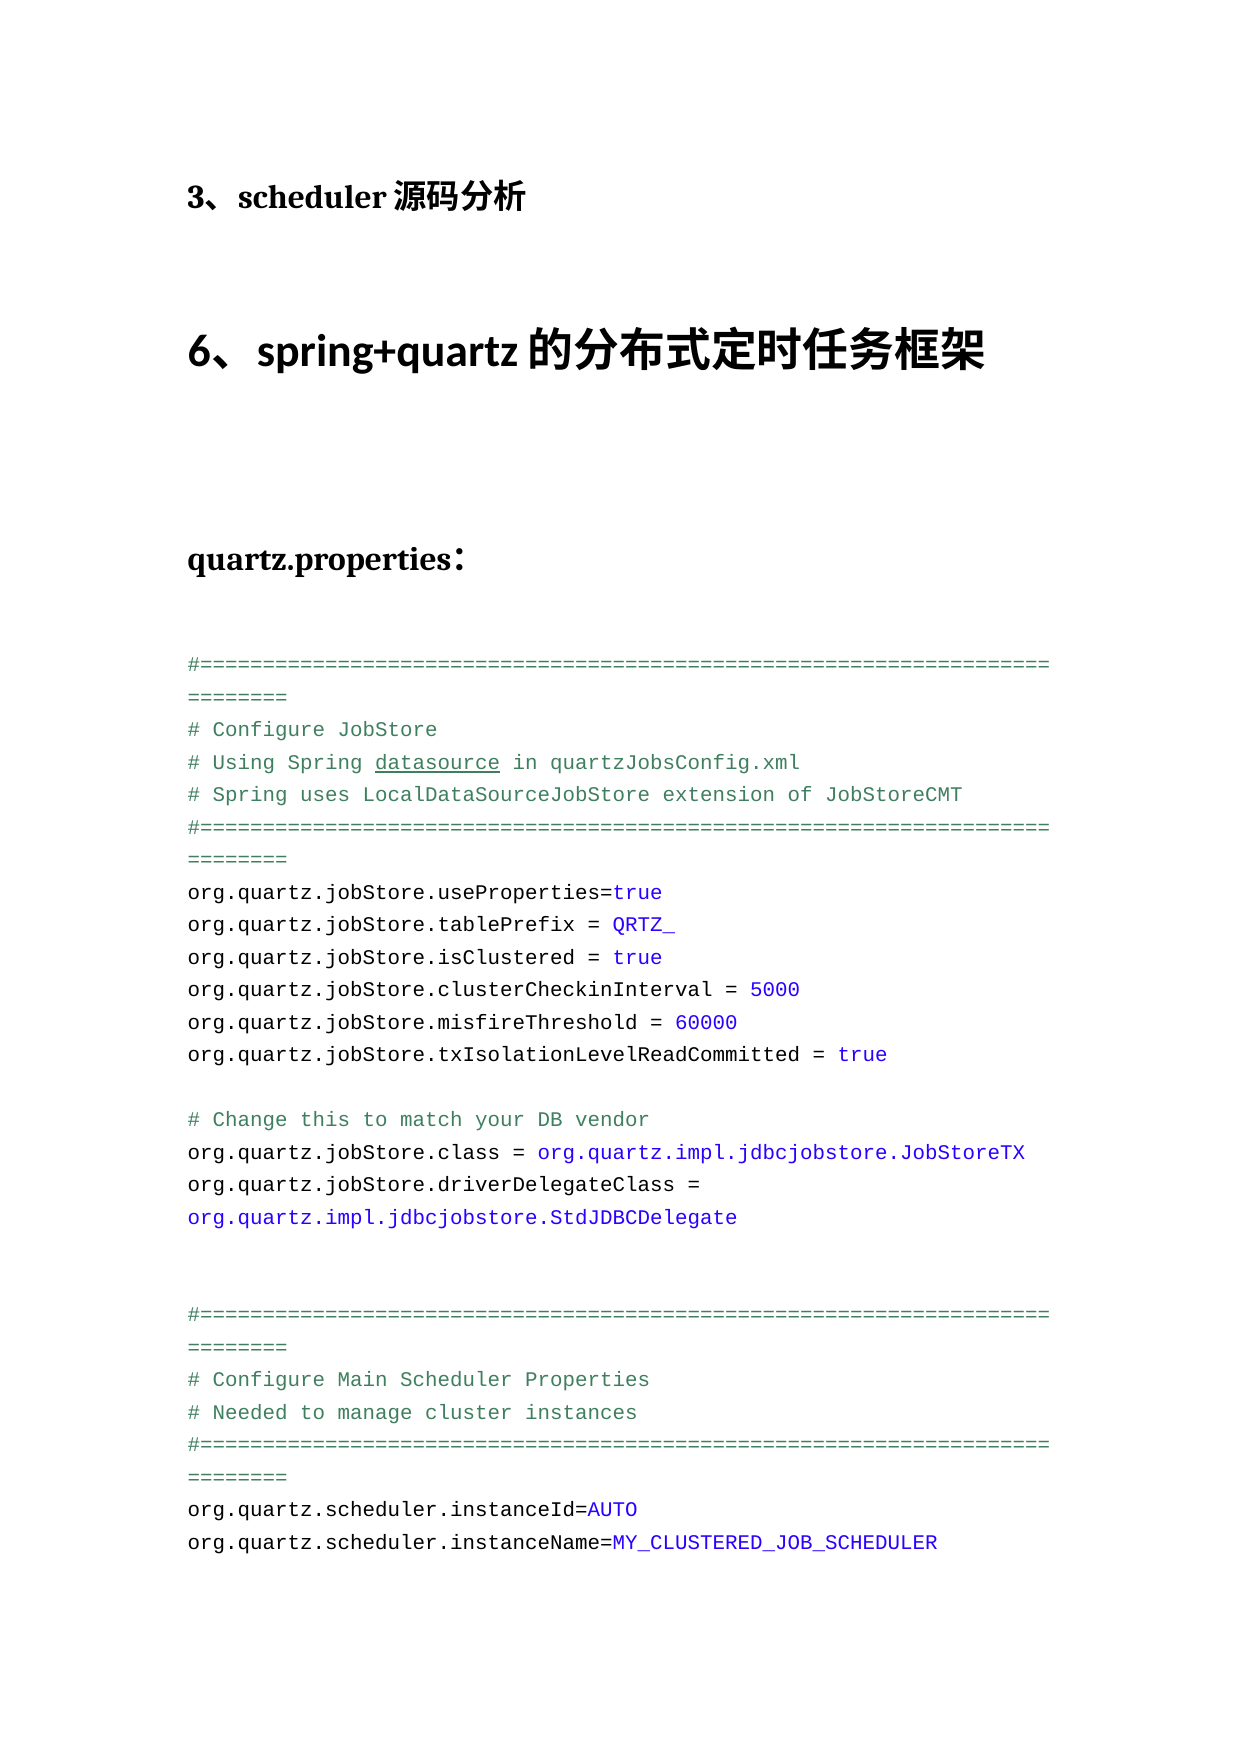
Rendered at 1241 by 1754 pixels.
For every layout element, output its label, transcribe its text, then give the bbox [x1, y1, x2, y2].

subtitle 3、scheduler源码分析 [187, 162, 1053, 227]
text #============================================================================ [187, 813, 1053, 878]
text org.quartz.jobStore.misfireThreshold = 60000 [187, 1008, 1053, 1040]
text #============================================================================ [187, 1300, 1053, 1365]
text # Needed to manage cluster instances [187, 1398, 1053, 1430]
text # Configure Main Scheduler Properties [187, 1365, 1053, 1398]
text org.quartz.jobStore.tablePrefix = QRTZ_ [187, 910, 1053, 943]
text org.quartz.scheduler.instanceName=MY_CLUSTERED_JOB_SCHEDULER [187, 1528, 1053, 1560]
text org.quartz.scheduler.instanceId=AUTO [187, 1495, 1053, 1528]
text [187, 1430, 1053, 1495]
text org.quartz.jobStore.clusterCheckinInterval = 5000 [187, 975, 1053, 1008]
text # Spring uses LocalDataSourceJobStore extension of JobStoreCMT [187, 780, 1053, 813]
text # Change this to match your DB vendor [187, 1105, 1053, 1138]
subtitle 6、spring+quartz的分布式定时任务框架 [187, 297, 1053, 395]
text org.quartz.jobStore.useProperties=true [187, 878, 1053, 910]
text org.quartz.jobStore.txIsolationLevelReadCommitted = true [187, 1040, 1053, 1073]
text #============================================================================ [187, 650, 1053, 715]
text # Using Spring datasource in quartzJobsConfig.xml [187, 748, 1053, 780]
text org.quartz.jobStore.class = org.quartz.impl.jdbcjobstore.JobStoreTX [187, 1138, 1053, 1170]
text # Configure JobStore [187, 715, 1053, 748]
text org.quartz.jobStore.driverDelegateClass = org.quartz.impl.jdbcjobstore.StdJDBCDelegate [187, 1170, 1053, 1235]
text org.quartz.jobStore.isClustered = true [187, 943, 1053, 975]
subtitle quartz.properties： [187, 523, 1053, 588]
